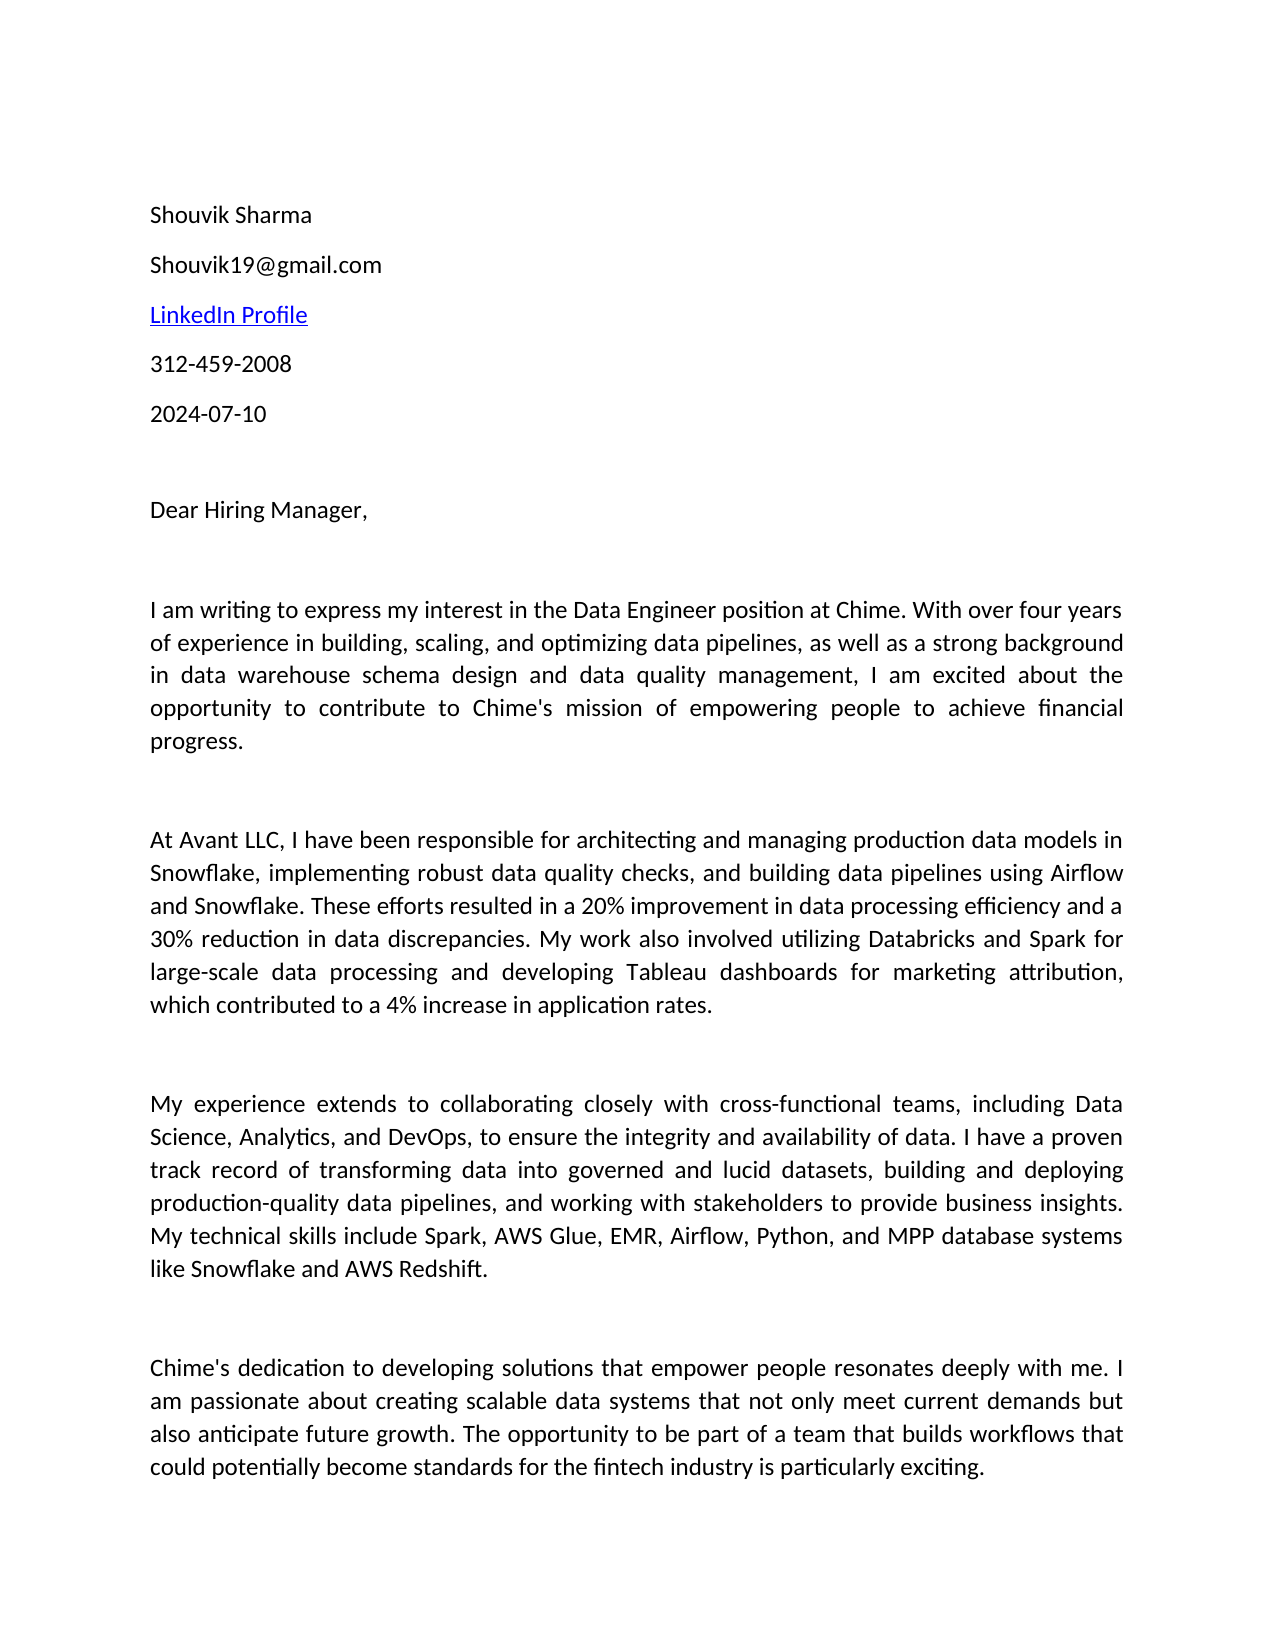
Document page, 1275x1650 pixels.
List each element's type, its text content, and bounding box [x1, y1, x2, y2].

text LinkedIn Profile [150, 299, 1125, 329]
text My experience extends to collaborating closely with cross-functional teams, including Data Science, Analytics, and DevOps, to ensure the integrity and availability of data. I have a proven track record of transforming data into governed and lucid datasets, building and deploying production-quality data pipelines, and working with stakeholders to provide business insights. My technical skills include Spark, AWS Glue, EMR, Airflow, Python, and MPP database systems like Snowflake and AWS Redshift. [150, 1088, 1125, 1283]
text I am writing to express my interest in the Data Engineer position at Chime. With over four years of experience in building, scaling, and optimizing data pipelines, as well as a strong background in data warehouse schema design and data quality management, I am excited about the opportunity to contribute to Chime's mission of empowering people to achieve financial progress. [150, 594, 1125, 756]
text 2024-07-10 [150, 398, 1125, 428]
text Shouvik Sharma [150, 199, 1125, 230]
text At Avant LLC, I have been responsible for architecting and managing production data models in Snowflake, implementing robust data quality checks, and building data pipelines using Airflow and Snowflake. These efforts resulted in a 20% improvement in data processing efficiency and a 30% reduction in data discrepancies. My work also involved utilizing Databricks and Spark for large-scale data processing and developing Tableau dashboards for marketing attribution, which contributed to a 4% increase in application rates. [150, 824, 1125, 1020]
text Chime's dedication to developing solutions that empower people resonates deeply with me. I am passionate about creating scalable data systems that not only meet current demands but also anticipate future growth. The opportunity to be part of a team that builds workflows that could potentially become standards for the fintech industry is particularly exciting. [150, 1352, 1125, 1481]
text Dear Hiring Manager, [150, 494, 1125, 525]
text Shouvik19@gmail.com [150, 249, 1125, 280]
text 312-459-2008 [150, 348, 1125, 379]
